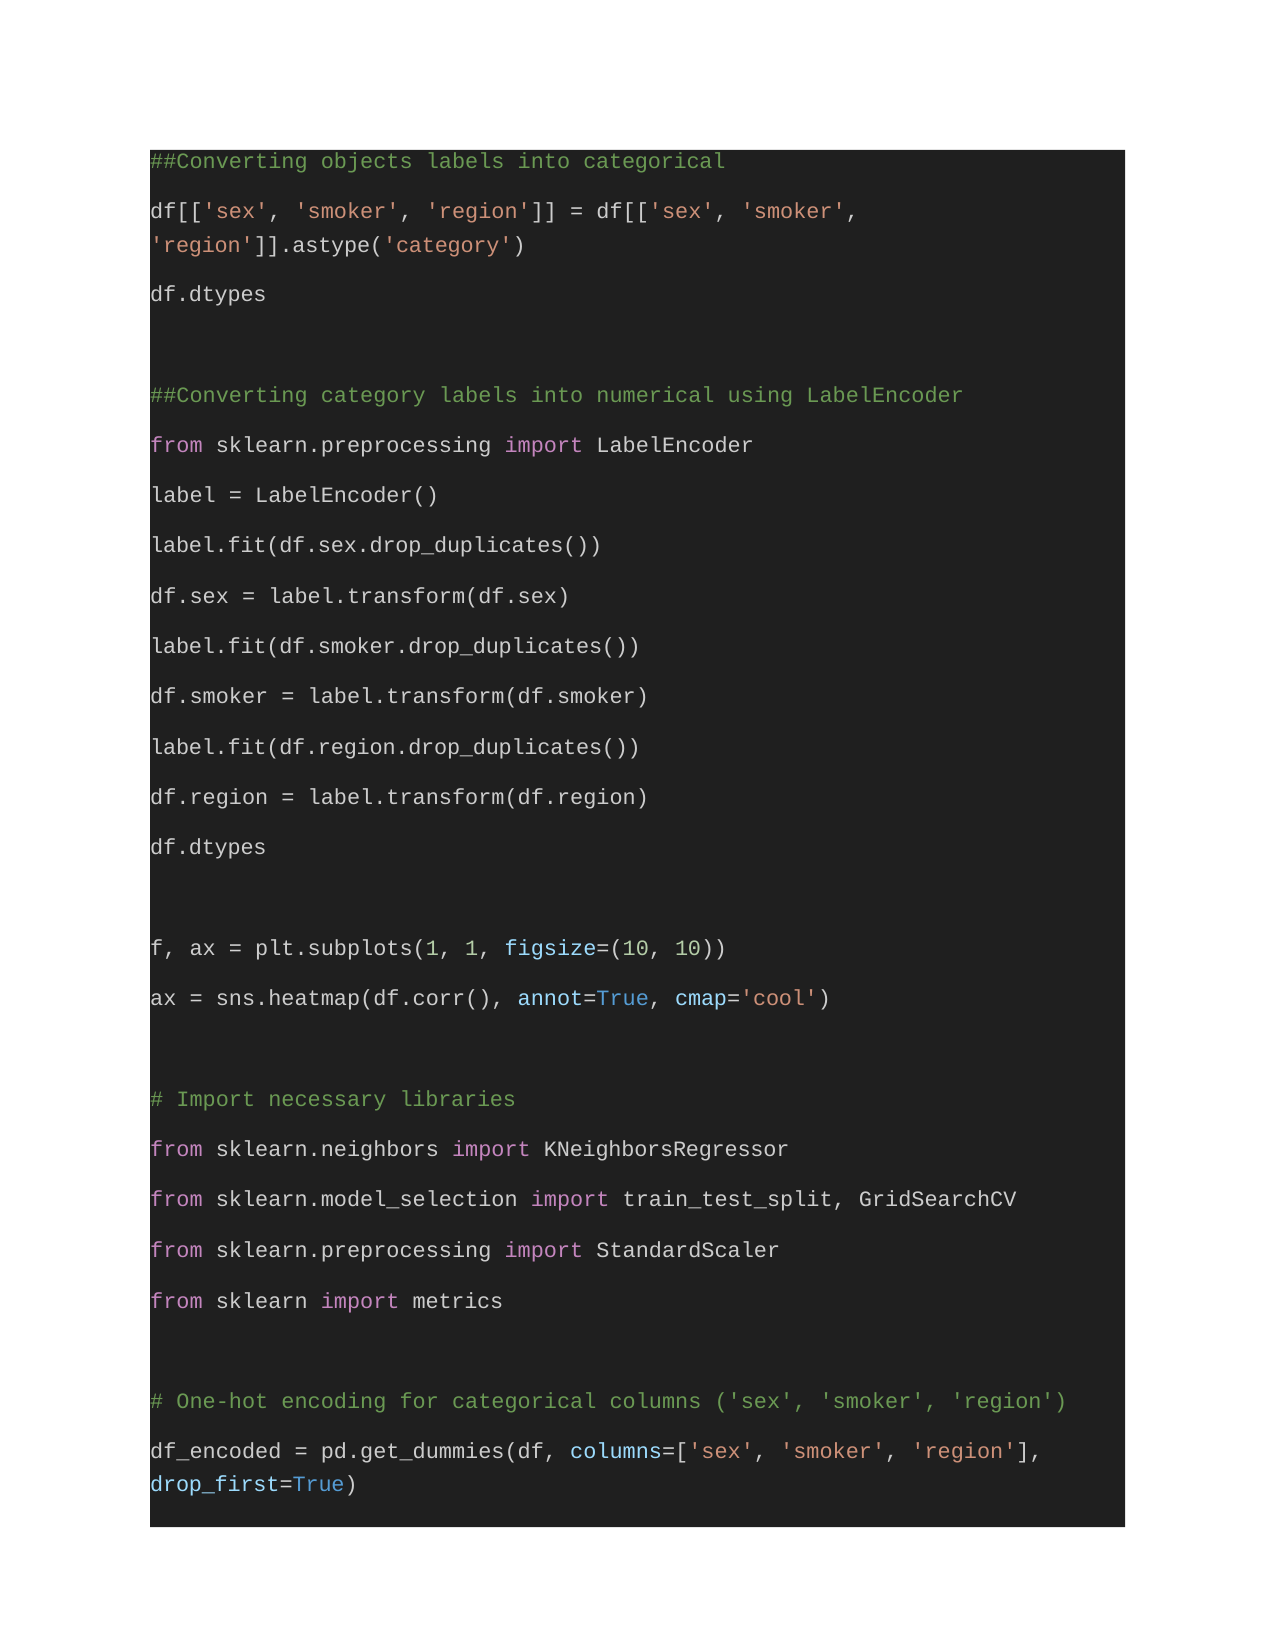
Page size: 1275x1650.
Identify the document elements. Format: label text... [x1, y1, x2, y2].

text f, ax = plt.subplots(1, 1, figsize=(10, 10)) [150, 937, 1125, 962]
text label = LabelEncoder() label.fit(df.sex.drop_duplicates()) df.sex = label.transform(df.sex) label.fit(df.smoker.drop_duplicates()) df.smoker = label.transform(df.smoker) label.fit(df.region.drop_duplicates()) df.region = label.transform(df.region) df.dtypes [150, 484, 677, 861]
text df[['sex', 'smoker', 'region']] = df[['sex', 'smoker', 'region']].astype('category') [150, 200, 1052, 258]
text df.dtypes [150, 283, 1125, 308]
text from sklearn.neighbors import KNeighborsRegressor [150, 1138, 1125, 1163]
text ax = sns.heatmap(df.corr(), annot=True, cmap='cool') [150, 987, 1125, 1012]
text df_encoded = pd.get_dummies(df, columns=['sex', 'smoker', 'region'], drop_first=True) [150, 1440, 1052, 1498]
text ##Converting category labels into numerical using LabelEncoder from sklearn.preprocessing import LabelEncoder [150, 384, 1001, 459]
text from sklearn import metrics [150, 1289, 1125, 1314]
text from sklearn.model_selection import train_test_split, GridSearchCV from sklearn.preprocessing import StandardScaler [150, 1189, 1052, 1264]
text # Import necessary libraries [150, 1088, 1125, 1113]
text ##Converting objects labels into categorical [150, 150, 1125, 175]
text # One-hot encoding for categorical columns ('sex', 'smoker', 'region') [150, 1390, 1125, 1415]
